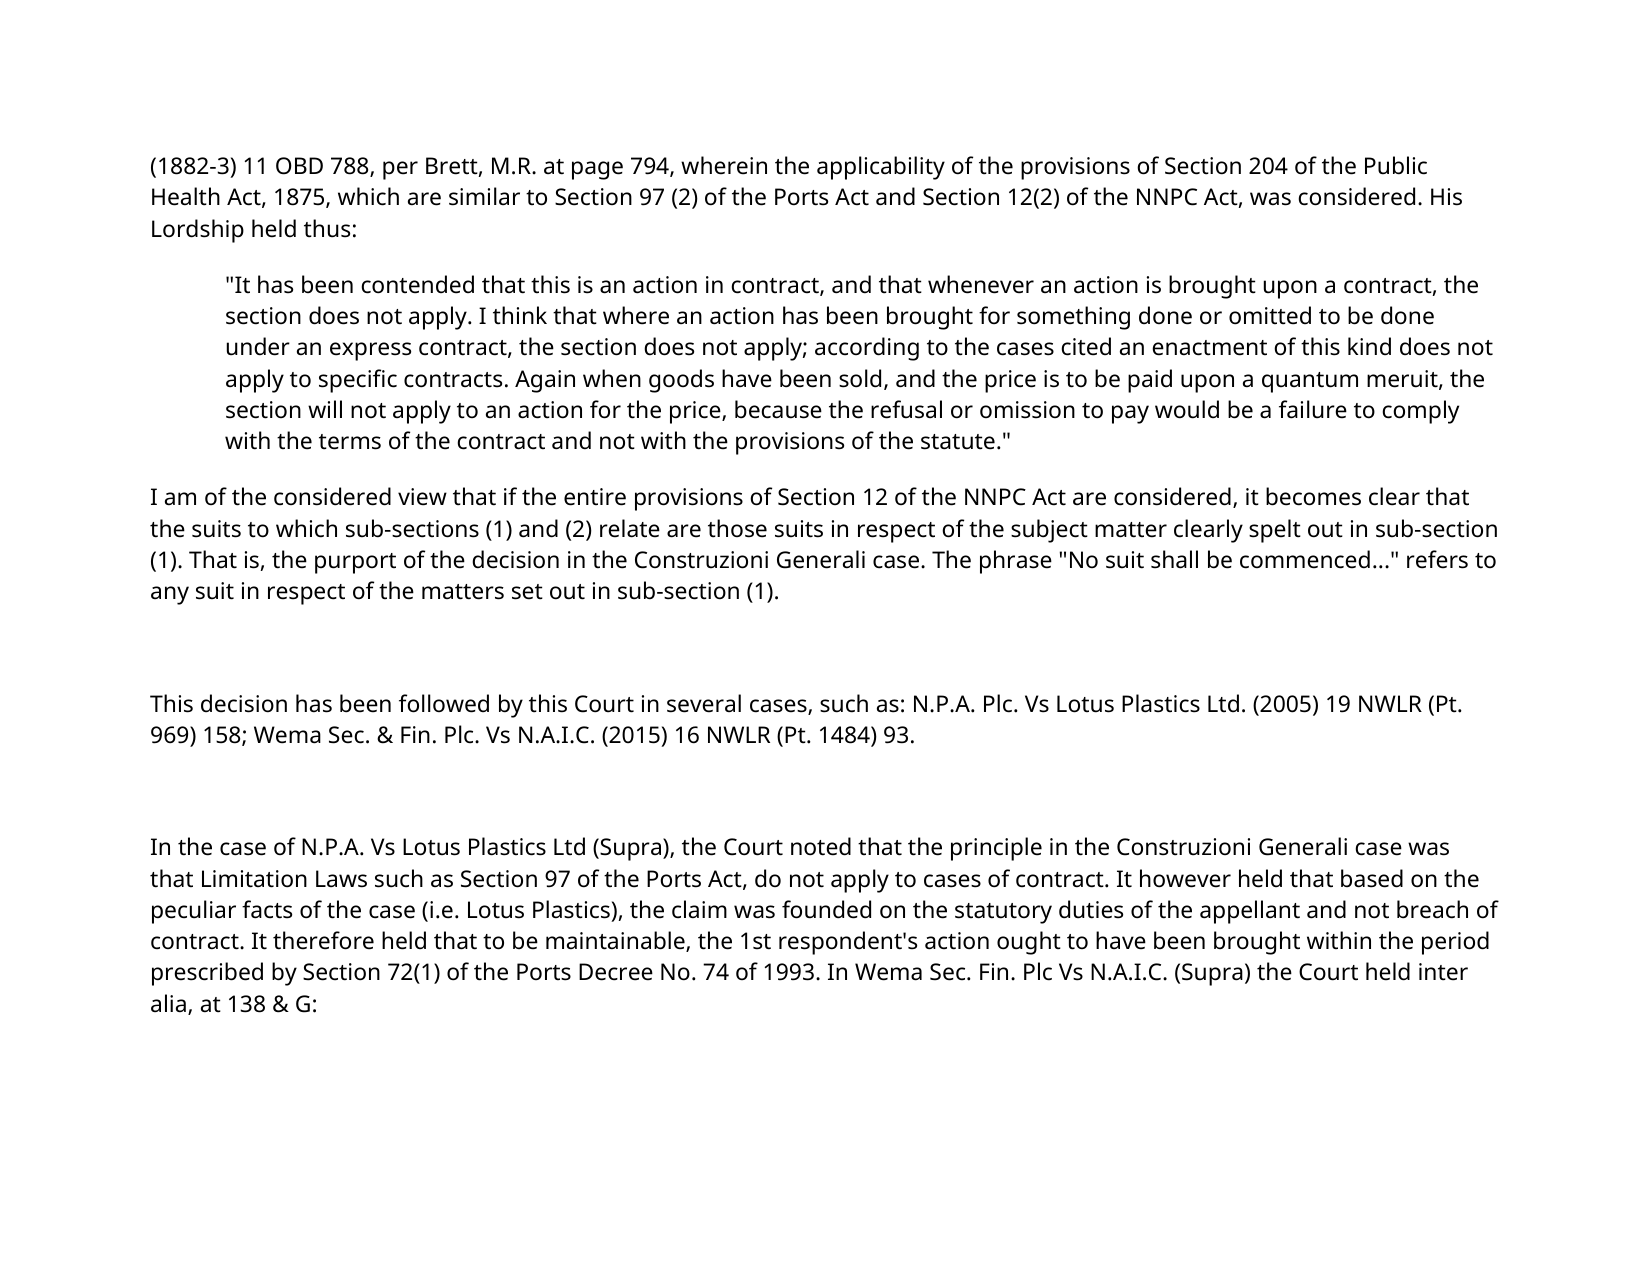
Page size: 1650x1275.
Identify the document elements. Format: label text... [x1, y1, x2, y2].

text This decision has been followed by this Court in several cases, such as: N.P.A. Plc. Vs Lotus Plastics Ltd. (2005) 19 NWLR (Pt. 969) 158; Wema Sec. & Fin. Plc. Vs N.A.I.C. (2015) 16 NWLR (Pt. 1484) 93. [150, 687, 1500, 750]
text In the case of N.P.A. Vs Lotus Plastics Ltd (Supra), the Court noted that the principle in the Construzioni Generali case was that Limitation Laws such as Section 97 of the Ports Act, do not apply to cases of contract. It however held that based on the peculiar facts of the case (i.e. Lotus Plastics), the claim was founded on the statutory duties of the appellant and not breach of contract. It therefore held that to be maintainable, the 1st respondent's action ought to have been brought within the period prescribed by Section 72(1) of the Ports Decree No. 74 of 1993. In Wema Sec. Fin. Plc Vs N.A.I.C. (Supra) the Court held inter alia, at 138 & G: [150, 831, 1500, 1019]
text "It has been contended that this is an action in contract, and that whenever an action is brought upon a contract, the section does not apply. I think that where an action has been brought for something done or omitted to be done under an express contract, the section does not apply; according to the cases cited an enactment of this kind does not apply to specific contracts. Again when goods have been sold, and the price is to be paid upon a quantum meruit, the section will not apply to an action for the price, because the refusal or omission to pay would be a failure to comply with the terms of the contract and not with the provisions of the statute." [225, 269, 1500, 456]
text I am of the considered view that if the entire provisions of Section 12 of the NNPC Act are considered, it becomes clear that the suits to which sub-sections (1) and (2) relate are those suits in respect of the subject matter clearly spelt out in sub-section (1). That is, the purport of the decision in the Construzioni Generali case. The phrase "No suit shall be commenced..." refers to any suit in respect of the matters set out in sub-section (1). [150, 481, 1500, 606]
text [150, 150, 1500, 244]
